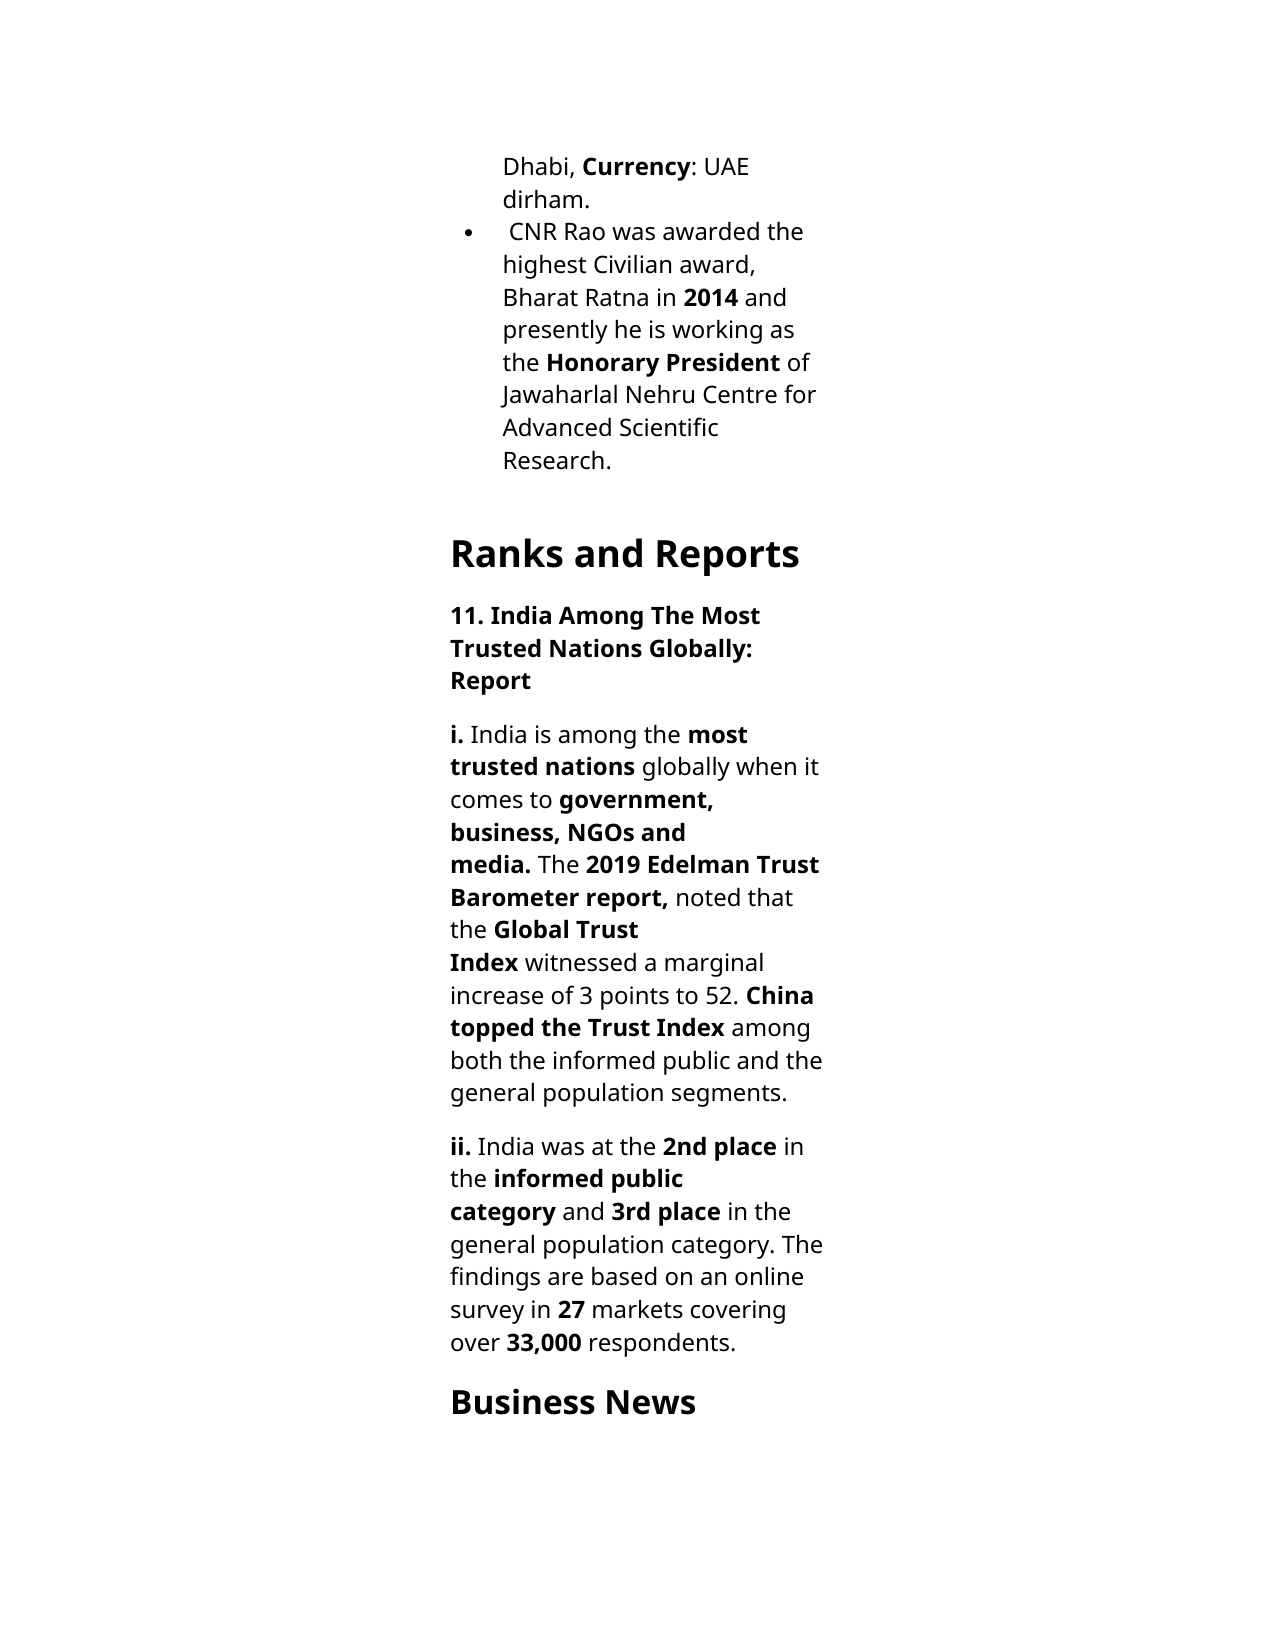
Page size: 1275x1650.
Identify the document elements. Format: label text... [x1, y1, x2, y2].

text 11. India Among The Most Trusted Nations Globally: Report [450, 599, 825, 697]
text Ranks and Reports [450, 476, 825, 578]
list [465, 150, 825, 215]
text i. India is among the most trusted nations globally when it comes to government, business, NGOs and media. The 2019 Edelman Trust Barometer report, noted that the Global Trust Index witnessed a marginal increase of 3 points to 52. China topped the Trust Index among both the informed public and the general population segments. [450, 718, 825, 1109]
text Business News [450, 1379, 825, 1424]
text ii. India was at the 2nd place in the informed public category and 3rd place in the general population category. The findings are based on an online survey in 27 markets covering over 33,000 respondents. [450, 1130, 825, 1358]
list CNR Rao was awarded the highest Civilian award, Bharat Ratna in 2014 and presently he is working as the Honorary President of Jawaharlal Nehru Centre for Advanced Scientific Research. [465, 215, 825, 476]
